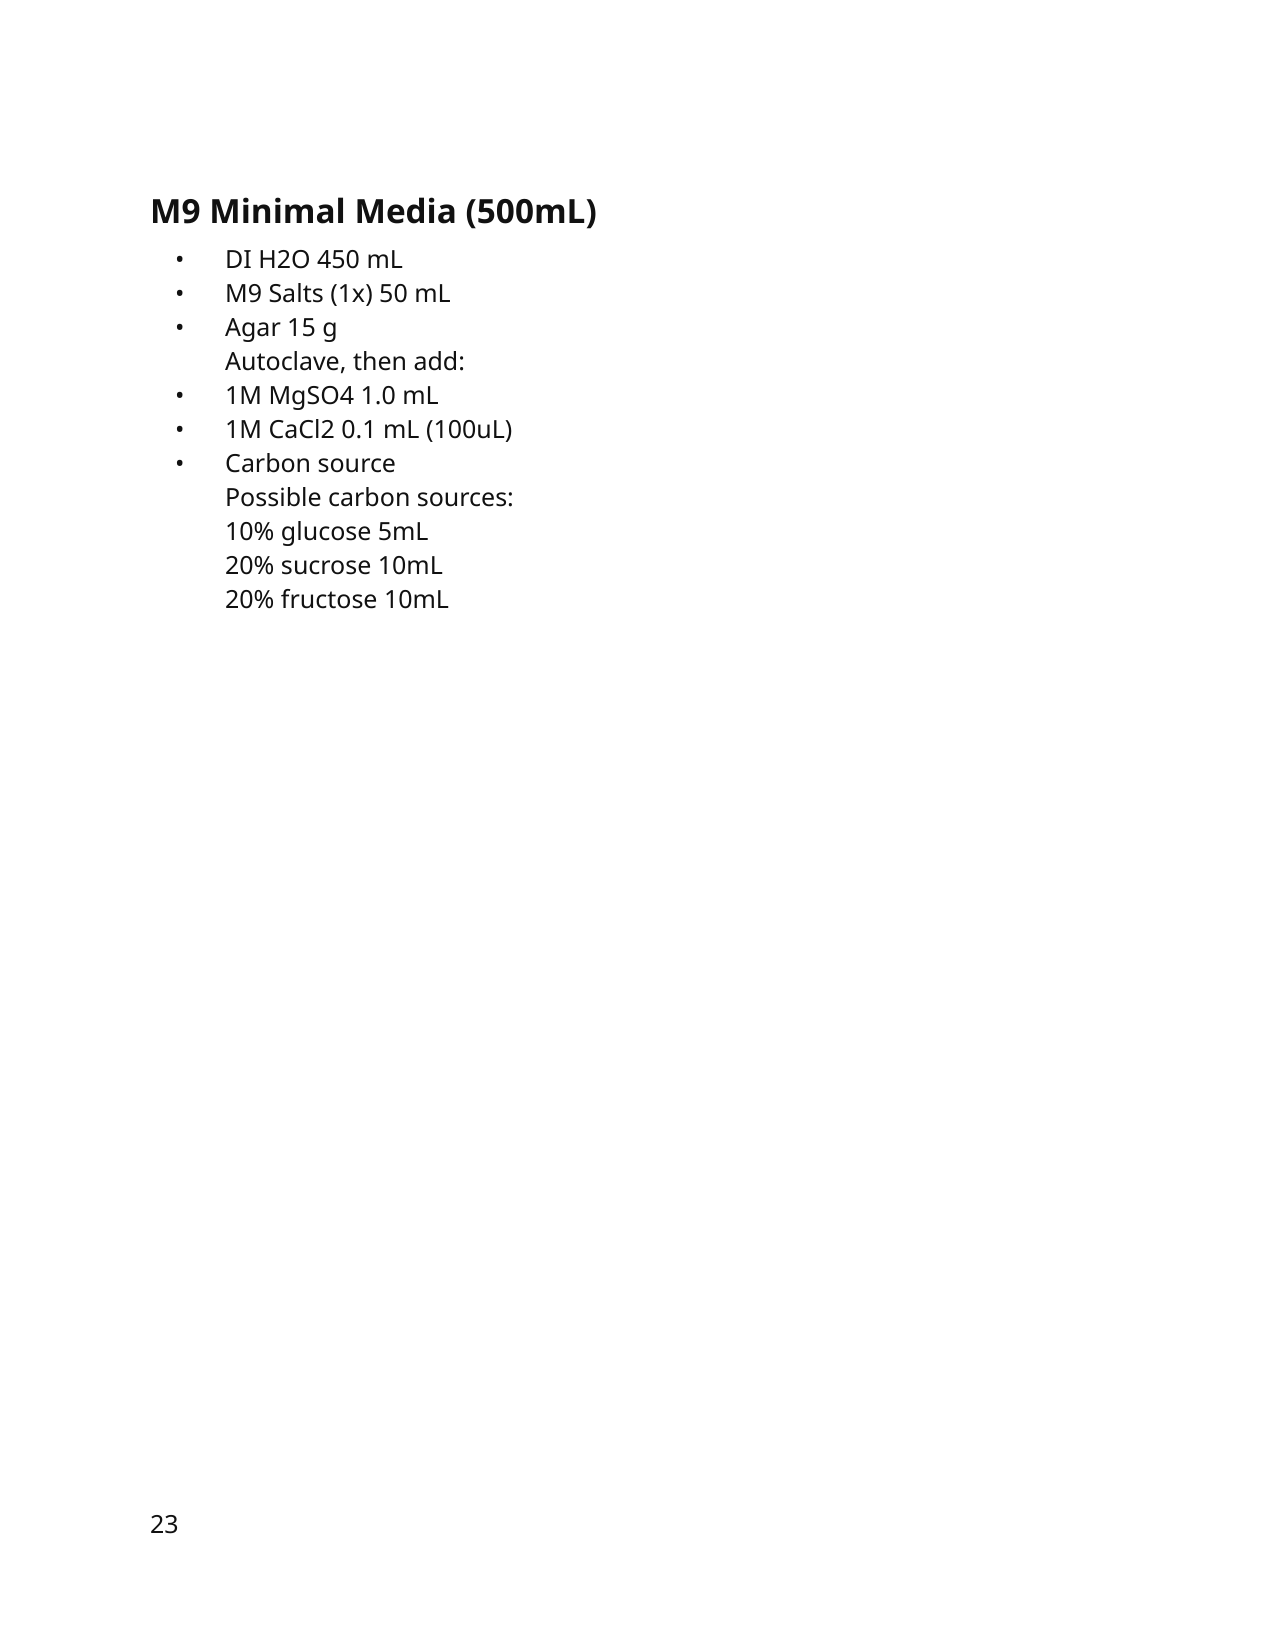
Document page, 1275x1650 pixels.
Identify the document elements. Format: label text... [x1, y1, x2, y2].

list Agar 15 g [175, 309, 1125, 343]
list Carbon source [175, 446, 1125, 480]
list 10% glucose 5mL [187, 514, 1125, 548]
list Autoclave, then add: [187, 343, 1125, 377]
subtitle M9 Minimal Media (500mL) [150, 187, 1125, 233]
list DI H2O 450 mL [175, 241, 1125, 275]
list M9 Salts (1x) 50 mL [175, 275, 1125, 309]
list 20% sucrose 10mL [187, 548, 1125, 582]
list 1M MgSO4 1.0 mL [175, 377, 1125, 412]
list Possible carbon sources: [187, 480, 1125, 514]
list 20% fructose 10mL [187, 582, 1125, 616]
list 1M CaCl2 0.1 mL (100uL) [175, 412, 1125, 446]
